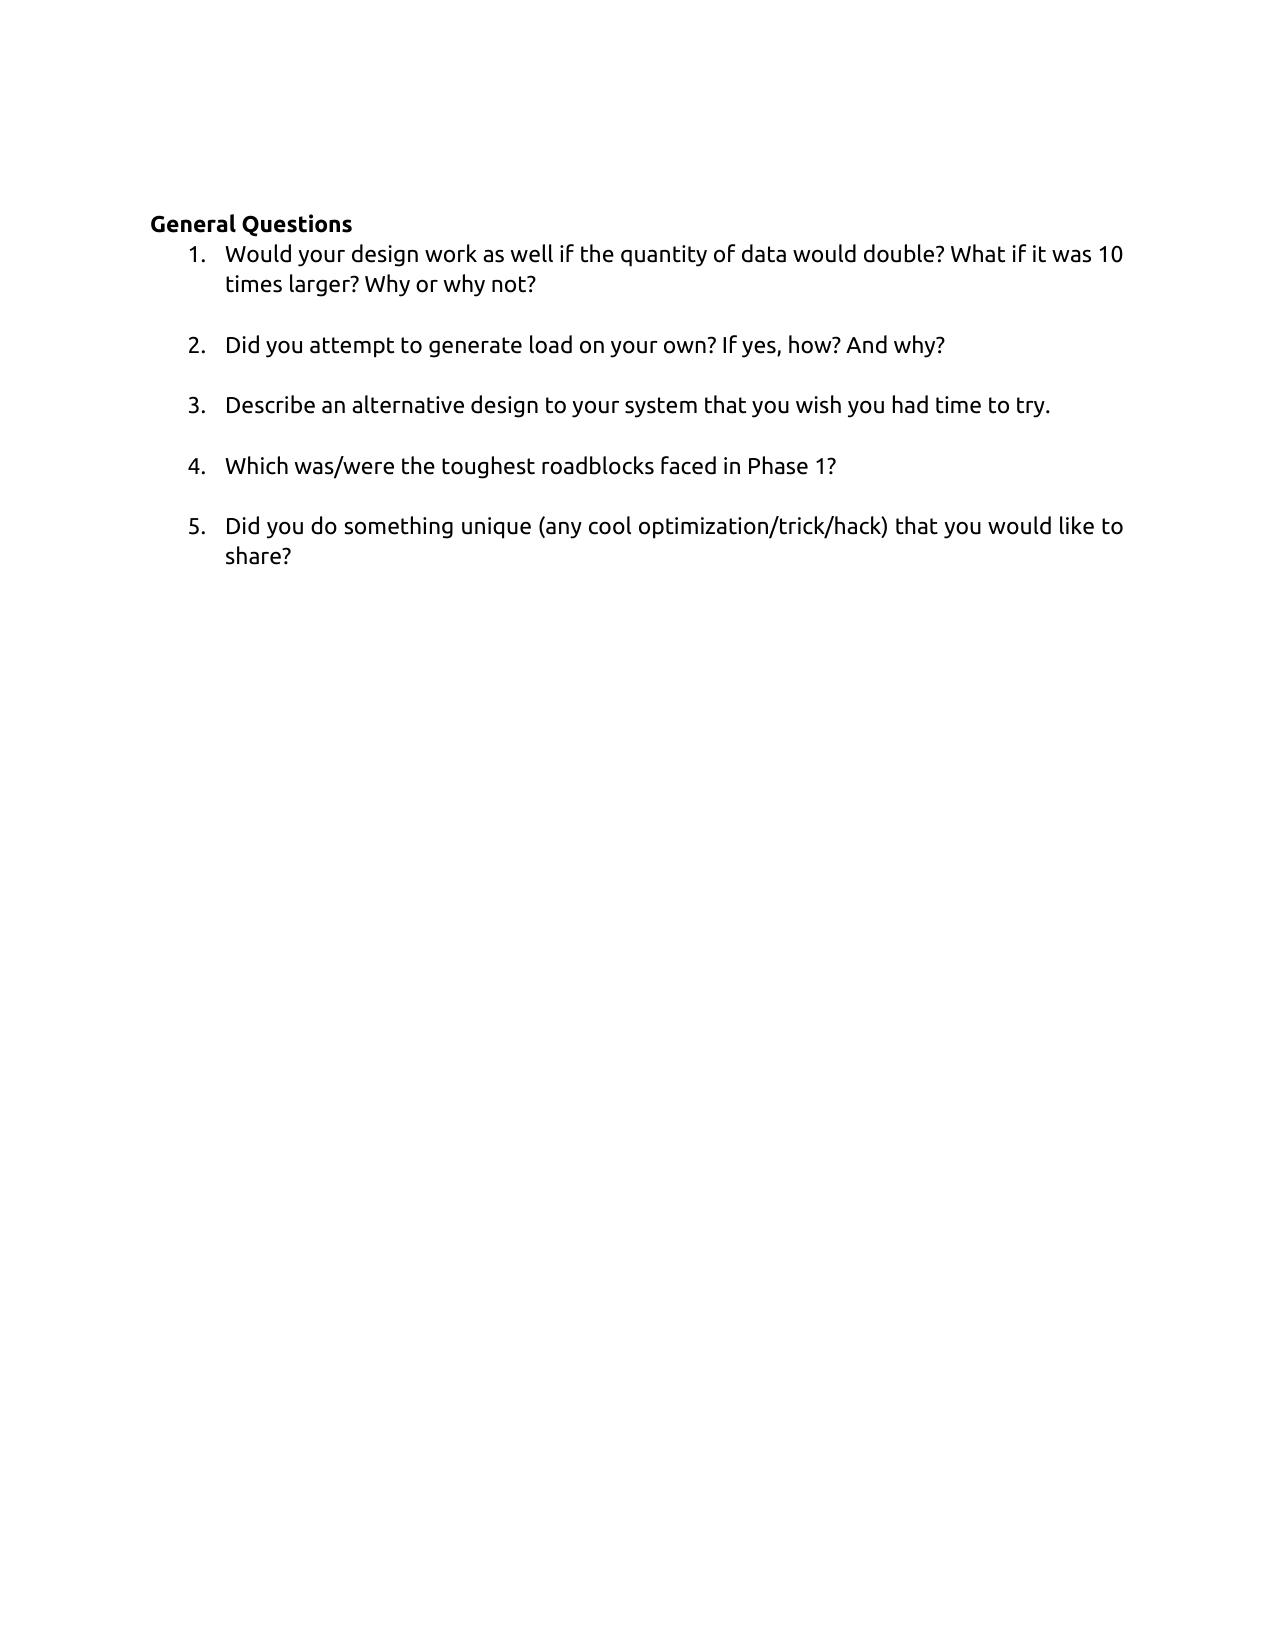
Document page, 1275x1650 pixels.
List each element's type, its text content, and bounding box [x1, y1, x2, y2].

list Would your design work as well if the quantity of data would double? What if it was 10 times larger? Why or why not? [187, 241, 1125, 297]
list Which was/were the toughest roadblocks faced in Phase 1? [187, 452, 1125, 478]
list Describe an alternative design to your system that you wish you had time to try. [187, 392, 1125, 418]
text General Questions [150, 210, 1125, 237]
list Did you do something unique (any cool optimization/trick/hack) that you would like to share? [187, 512, 1125, 569]
list Did you attempt to generate load on your own? If yes, how? And why? [187, 331, 1125, 358]
